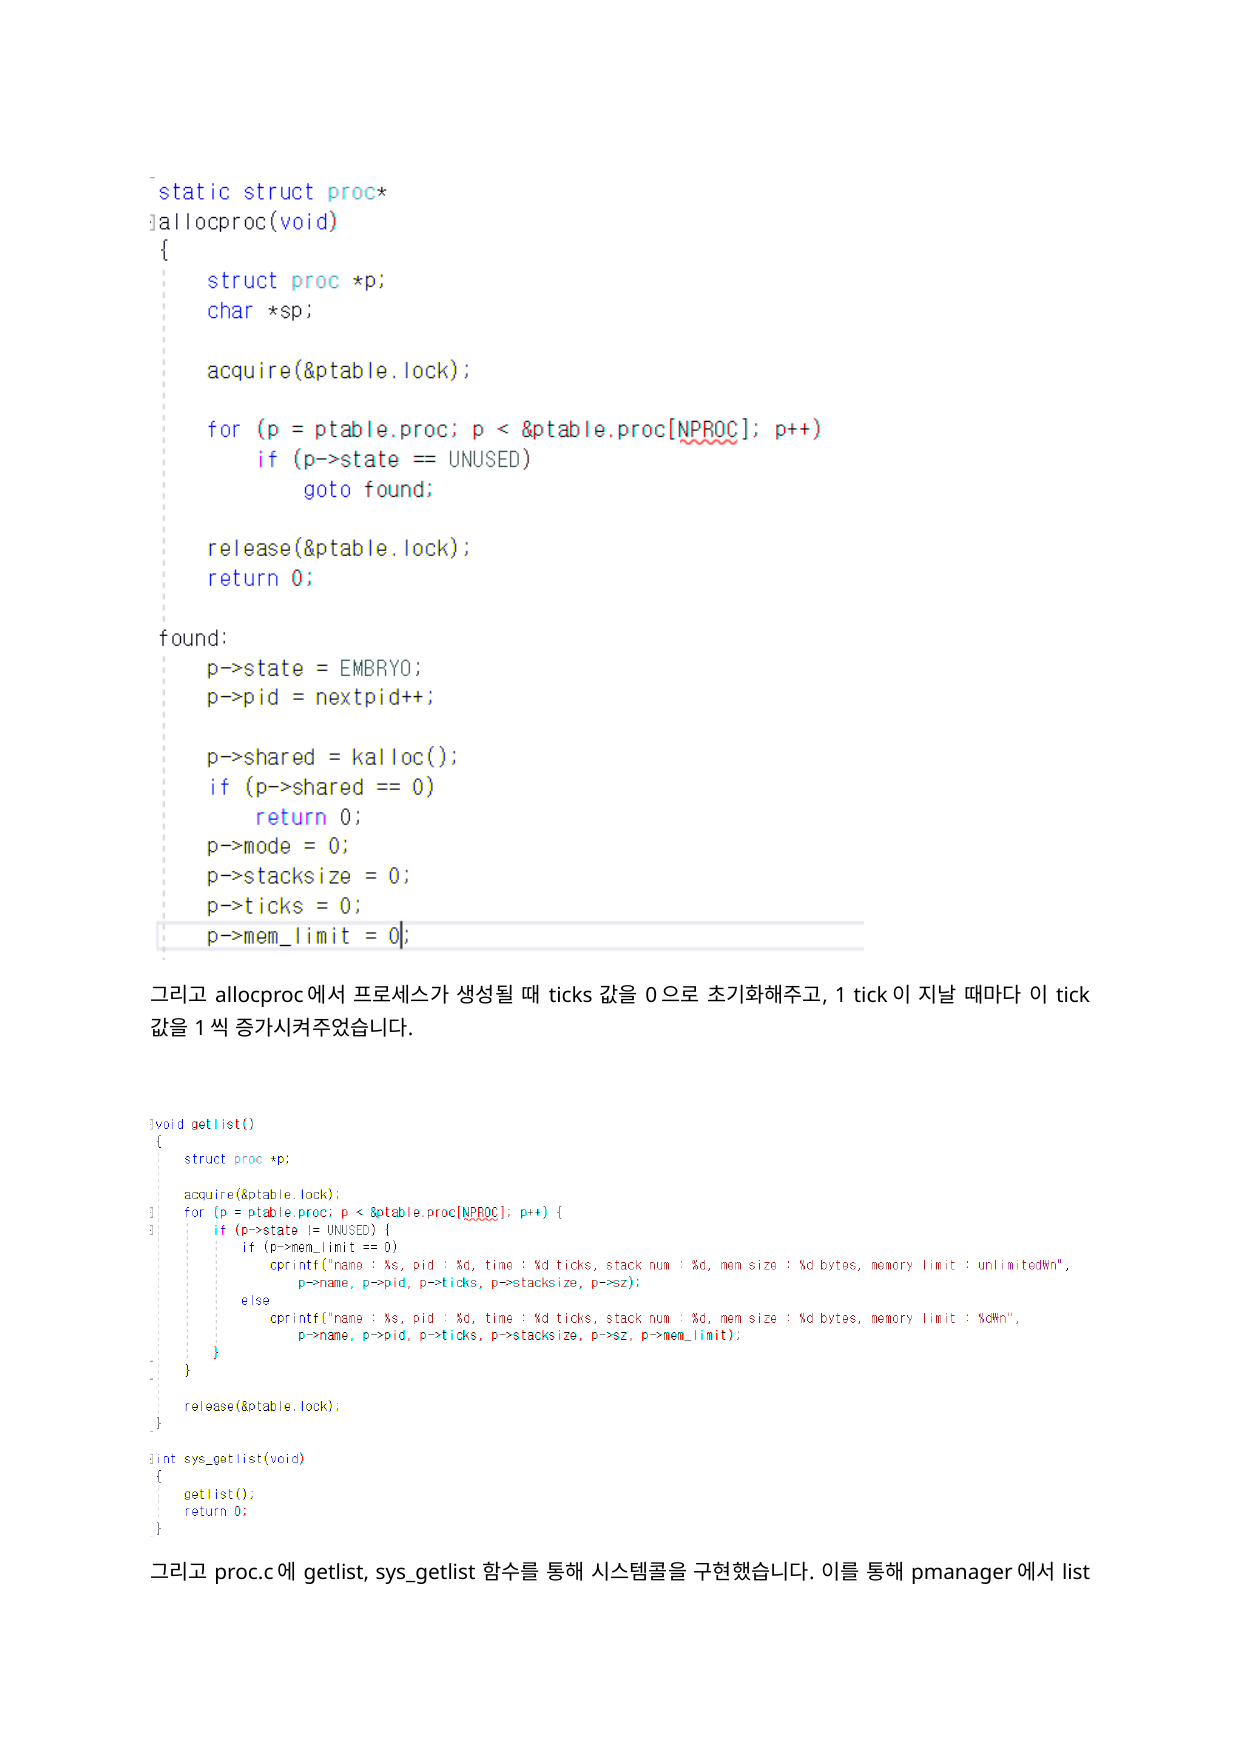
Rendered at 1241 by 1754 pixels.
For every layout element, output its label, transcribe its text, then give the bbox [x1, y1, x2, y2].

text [150, 1556, 1090, 1586]
text 그리고 allocproc에서 프로세스가 생성될 때 ticks 값을 0으로 초기화해주고, 1 tick이 지날 때마다 이 tick 값을 1씩 증가시켜주었습니다. [150, 978, 1090, 1042]
picture [150, 177, 864, 960]
picture [150, 1107, 1090, 1537]
